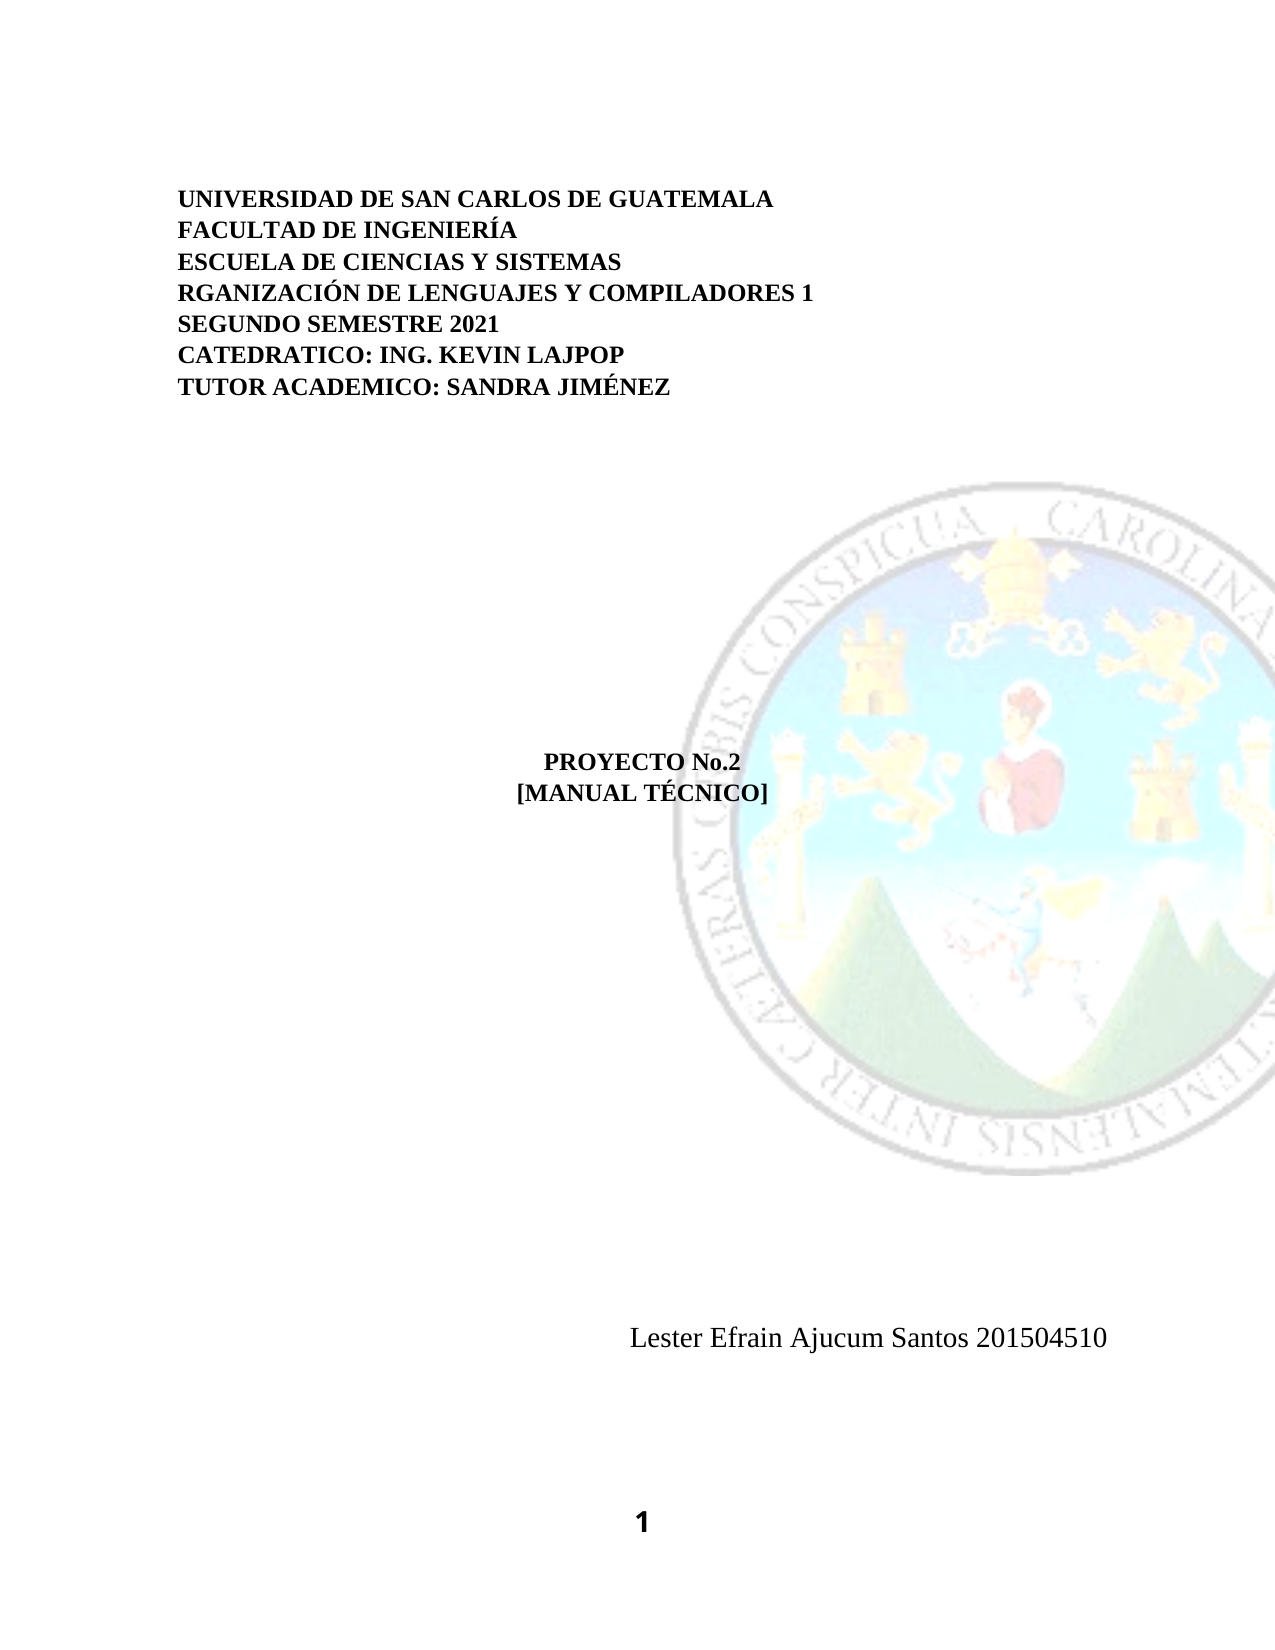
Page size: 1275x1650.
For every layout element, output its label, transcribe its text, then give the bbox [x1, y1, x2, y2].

text Lester Efrain Ajucum Santos 201504510 [177, 1320, 1107, 1390]
text TUTOR ACADEMICO: SANDRA JIMÉNEZ [177, 372, 1107, 401]
text PROYECTO No.2 [177, 747, 1107, 776]
text FACULTAD DE INGENIERÍA [177, 216, 1107, 244]
text SEGUNDO SEMESTRE 2021 [177, 309, 1107, 338]
text CATEDRATICO: ING. KEVIN LAJPOP [177, 341, 1107, 369]
text UNIVERSIDAD DE SAN CARLOS DE GUATEMALA [177, 184, 1107, 213]
text ESCUELA DE CIENCIAS Y SISTEMAS [177, 247, 1107, 276]
text [MANUAL TÉCNICO] [177, 778, 1107, 843]
text RGANIZACIÓN DE LENGUAJES Y COMPILADORES 1 [177, 278, 1107, 307]
